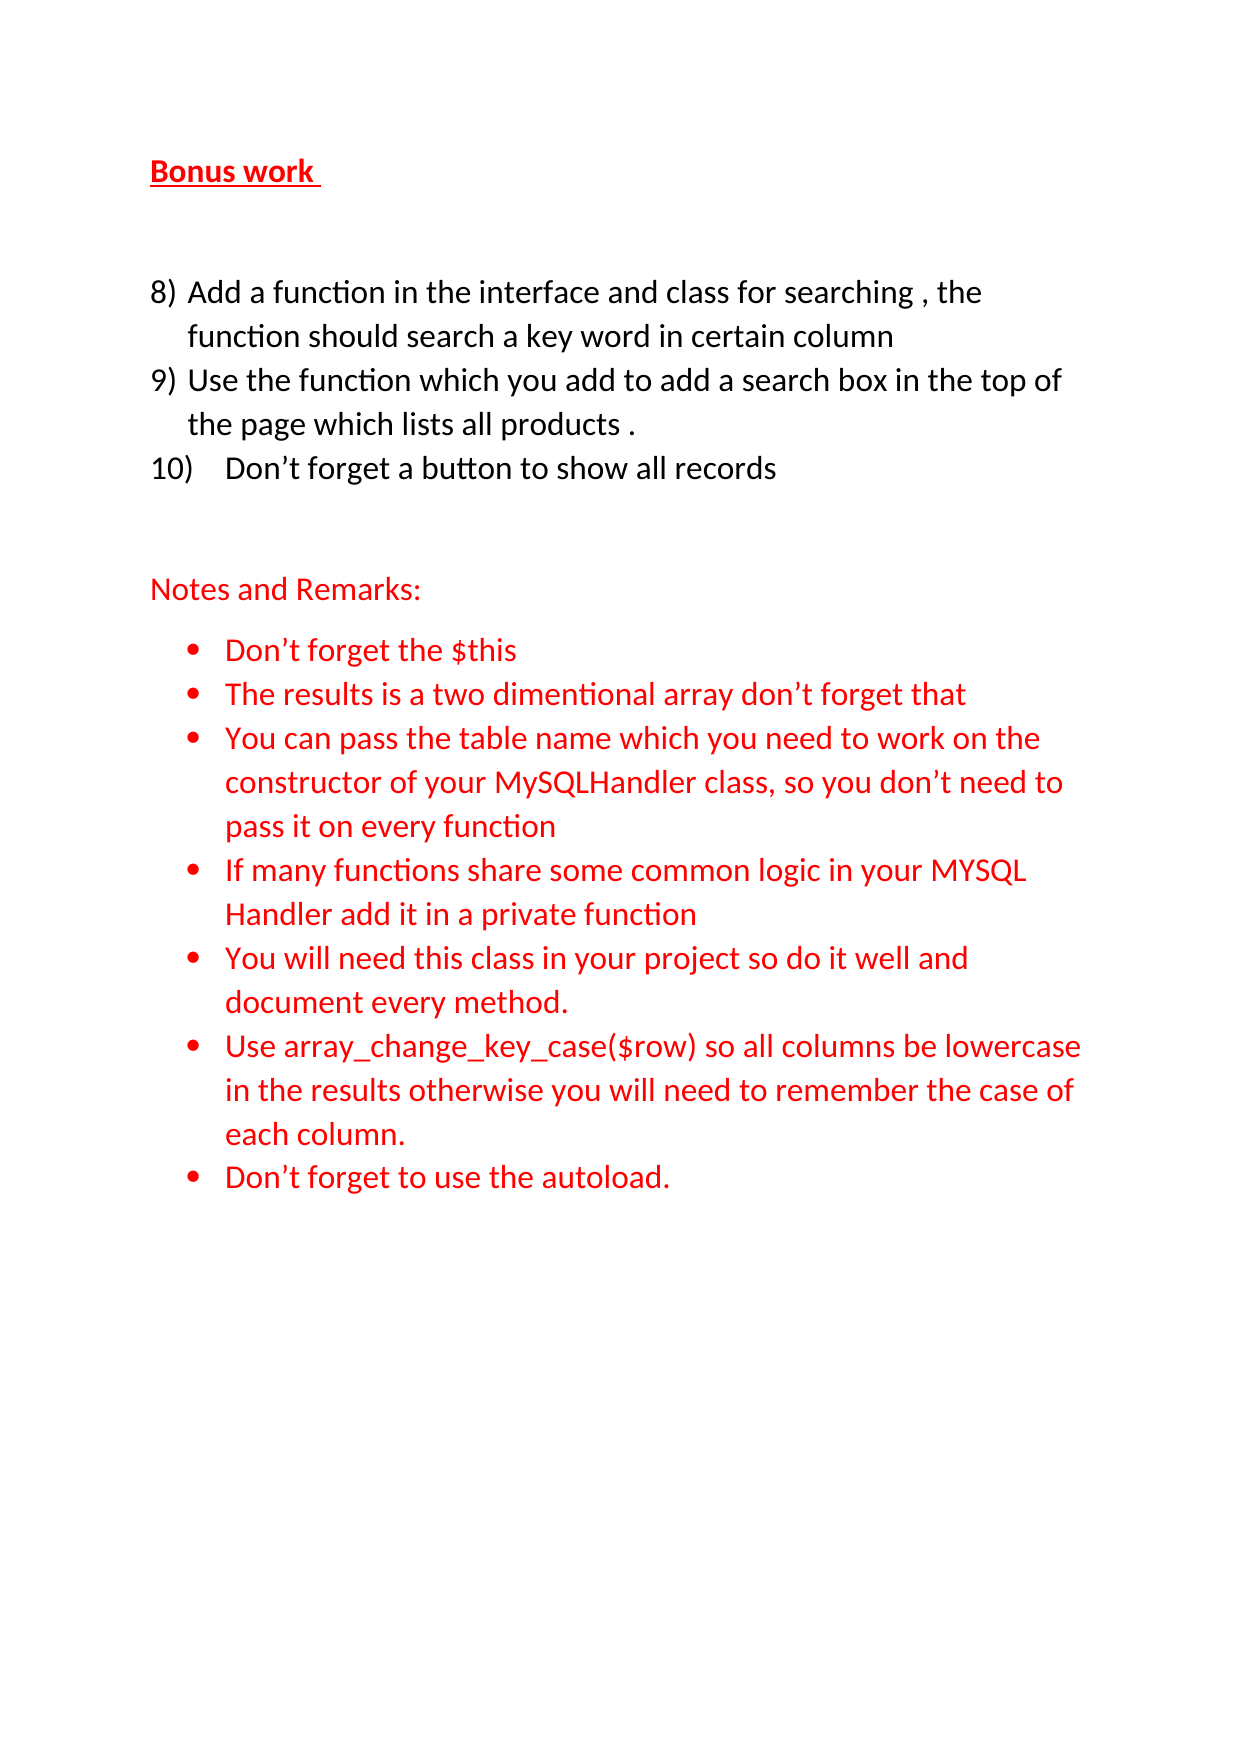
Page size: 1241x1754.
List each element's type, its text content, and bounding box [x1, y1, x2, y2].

list Use array_change_key_case($row) so all columns be lowercase in the results otherwise you will need to remember the case of each column. [187, 1024, 1090, 1153]
list Don’t forget the $this [187, 629, 1090, 670]
list You can pass the table name which you need to work on the constructor of your MySQLHandler class, so you don’t need to pass it on every function [187, 717, 1090, 846]
list You will need this class in your project so do it well and document every method. [187, 937, 1090, 1021]
list Don’t forget to use the autoload. [187, 1156, 1090, 1197]
list Use the function which you add to add a search box in the top of the page which lists all products . [150, 359, 1090, 444]
list Don’t forget a button to show all records [150, 447, 1090, 488]
text Notes and Remarks: [150, 568, 1090, 609]
text Bonus work [150, 150, 1090, 191]
list If many functions share some common logic in your MYSQL Handler add it in a private function [187, 849, 1090, 933]
list Add a function in the interface and class for searching , the function should search a key word in certain column [150, 271, 1090, 356]
list The results is a two dimentional array don’t forget that [187, 673, 1090, 714]
